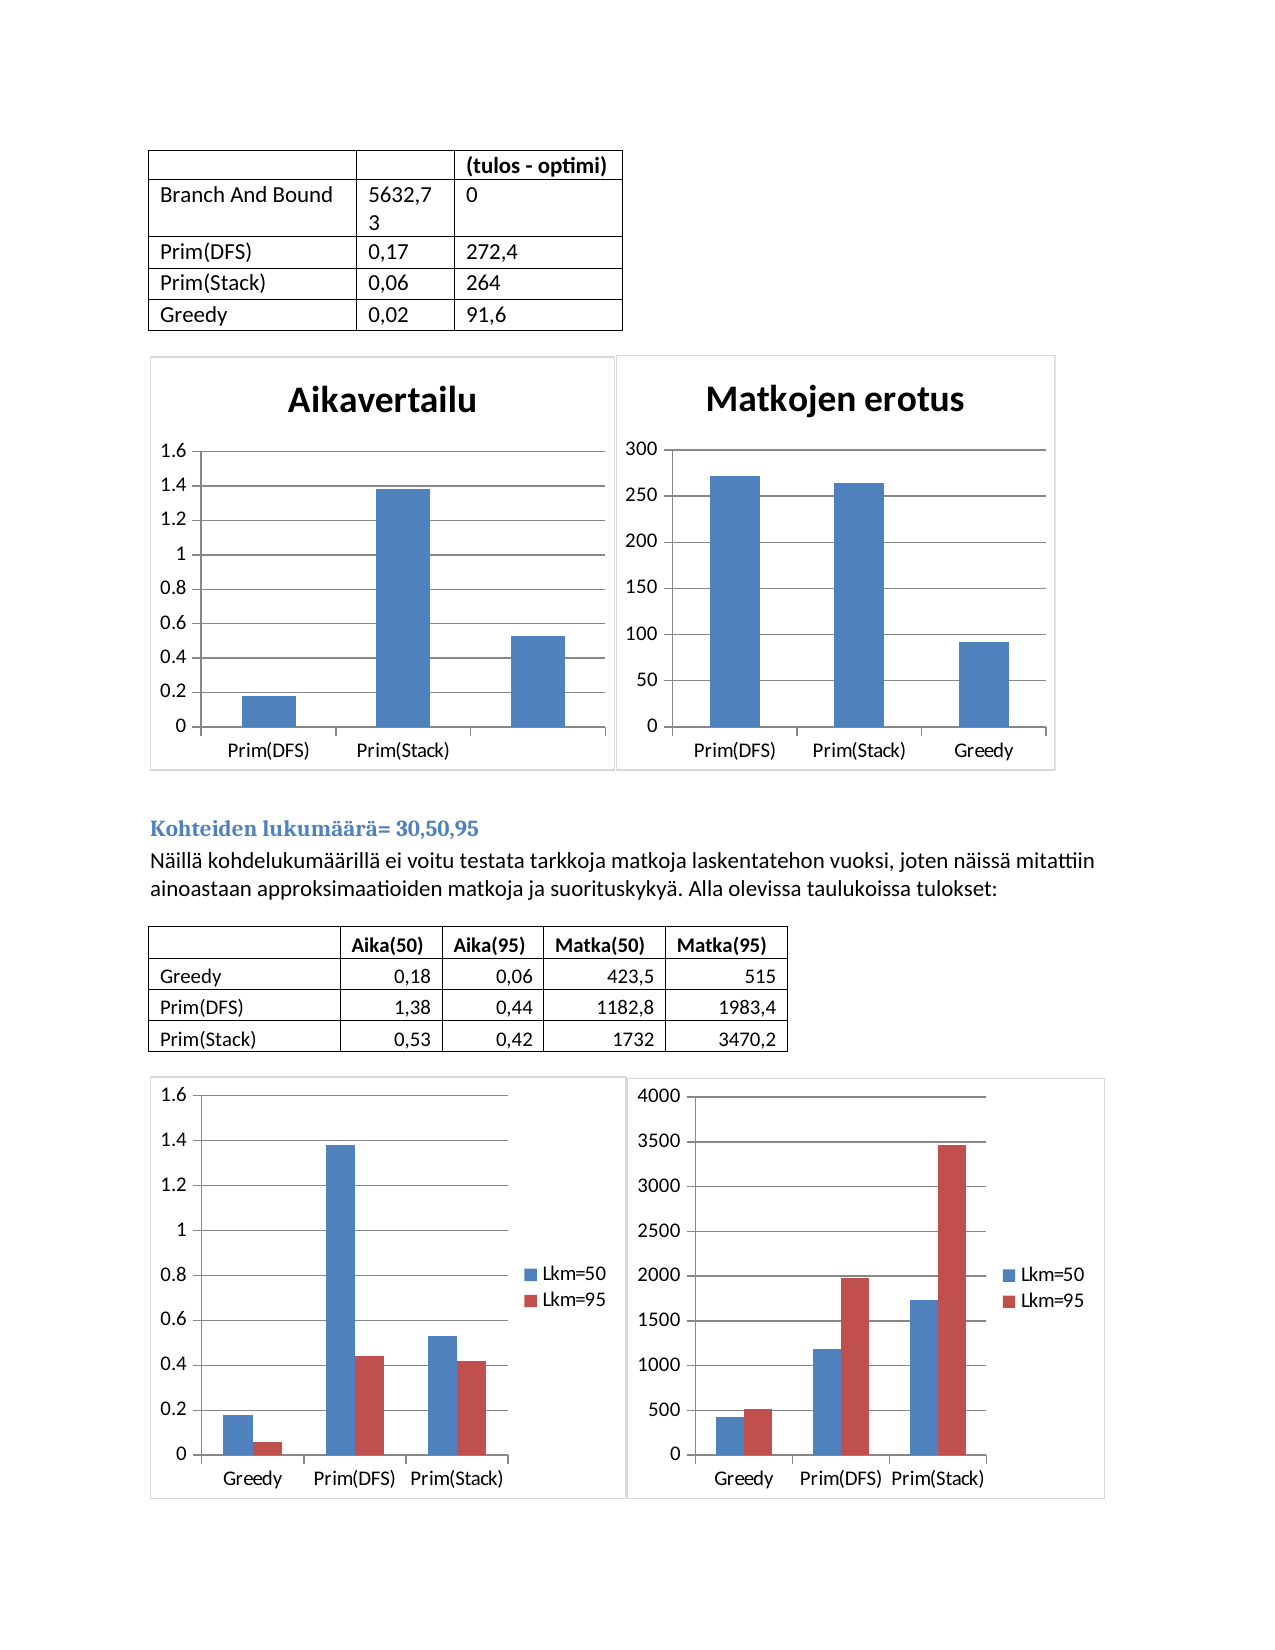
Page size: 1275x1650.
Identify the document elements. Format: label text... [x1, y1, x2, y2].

table_cell Branch And Bound [149, 180, 356, 236]
table_cell 0,18 [341, 959, 442, 989]
table_cell 0 [455, 180, 622, 236]
table_cell 423,5 [544, 959, 665, 989]
table_header Aika(50) [341, 927, 442, 957]
table_cell 272,4 [455, 237, 622, 267]
subtitle Kohteiden lukumäärä= 30,50,95 [150, 816, 1125, 842]
table_cell 0,02 [357, 300, 454, 330]
table_cell 3470,2 [666, 1021, 787, 1051]
table_cell 91,6 [455, 300, 622, 330]
table_cell Greedy [149, 959, 340, 989]
table_cell 1983,4 [666, 990, 787, 1020]
table_cell 0,53 [341, 1021, 442, 1051]
table_cell 0,42 [443, 1021, 543, 1051]
table_cell 0,06 [357, 269, 454, 299]
table_cell 1,38 [341, 990, 442, 1020]
text Näillä kohdelukumäärillä ei voitu testata tarkkoja matkoja laskentatehon vuoksi, joten näissä mitattiin ainoastaan approksimaatioiden matkoja ja suorituskykyä. Alla olevissa taulukoissa tulokset: [150, 846, 1125, 902]
table_cell 1182,8 [544, 990, 665, 1020]
table_header [149, 151, 356, 179]
table_header Matka(50) [544, 927, 665, 957]
table_header Matka(95) [666, 927, 787, 957]
table_cell 0,06 [443, 959, 543, 989]
table_cell 0,44 [443, 990, 543, 1020]
table_cell 264 [455, 269, 622, 299]
table_cell Prim(Stack) [149, 269, 356, 299]
table_cell 5632,73 [357, 180, 454, 236]
table_cell 515 [666, 959, 787, 989]
table_cell Greedy [149, 300, 356, 330]
table_cell 1732 [544, 1021, 665, 1051]
table_cell Prim(DFS) [149, 237, 356, 267]
table_header [149, 927, 340, 957]
table_cell Prim(DFS) [149, 990, 340, 1020]
table_header Aika(95) [443, 927, 543, 957]
table_cell Prim(Stack) [149, 1021, 340, 1051]
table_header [455, 151, 622, 179]
table_cell 0,17 [357, 237, 454, 267]
table_header Aika [357, 151, 454, 179]
